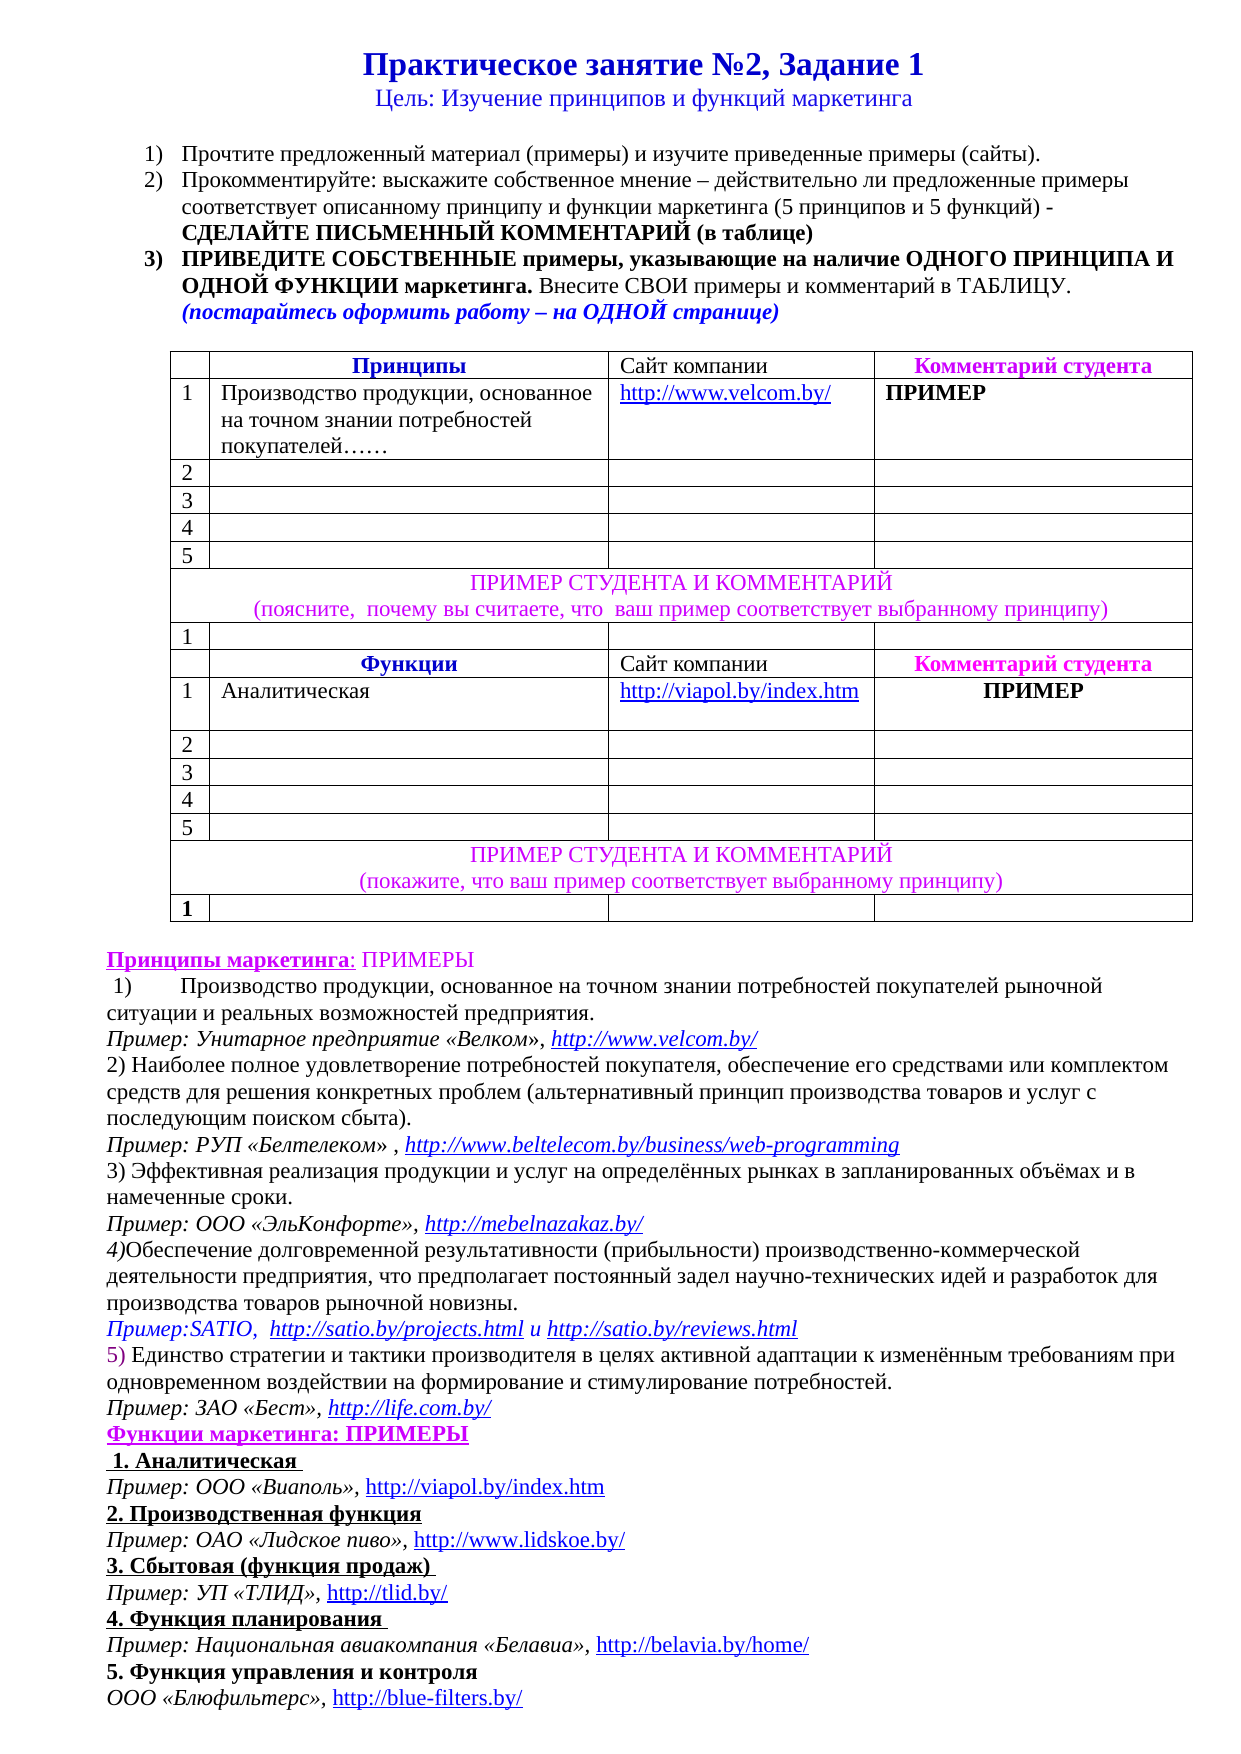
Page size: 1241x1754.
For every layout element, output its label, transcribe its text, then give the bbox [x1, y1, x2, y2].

table_cell [210, 895, 608, 921]
list Производство продукции, основанное на точном знании потребностей покупателей рыночной ситуации и реальных возможностей предприятия. [106, 972, 1181, 1025]
list ПРИВЕДИТЕ СОБСТВЕННЫЕ примеры, указывающие на наличие ОДНОГО ПРИНЦИПА И ОДНОЙ ФУНКЦИИ маркетинга. Внесите СВОИ примеры и комментарий в ТАБЛИЦУ. [144, 246, 1181, 298]
text Функции маркетинга: ПРИМЕРЫ [106, 1421, 1181, 1447]
text Пример: ЗАО «Бест», http://life.com.by/ [106, 1394, 1181, 1421]
text Пример: ООО «Виаполь», http://viapol.by/index.htm [106, 1473, 1181, 1499]
table_cell 3 [171, 759, 209, 785]
table_header Принципы [210, 352, 608, 378]
table_cell [210, 731, 608, 758]
subtitle Практическое занятие №2, Задание 1 [106, 44, 1181, 83]
table_cell [875, 460, 1192, 486]
table_cell 3 [171, 487, 209, 513]
text 3) Эффективная реализация продукции и услуг на определённых рынках в запланированных объёмах и в намеченные сроки. [106, 1157, 1181, 1210]
table_cell [875, 814, 1192, 840]
table_cell http://www.velcom.by/ [609, 379, 874, 458]
table_cell [875, 731, 1192, 758]
table_cell [210, 514, 608, 541]
table_cell [875, 895, 1192, 921]
table_cell Комментарий студента [875, 650, 1192, 677]
table_cell 5 [171, 542, 209, 568]
table_cell [210, 623, 608, 649]
table_cell ПРИМЕР СТУДЕНТА И КОММЕНТАРИЙ (поясните, почему вы считаете, что ваш пример соответствует выбранному принципу) [171, 569, 1192, 622]
subtitle Прокомментируйте: выскажите собственное мнение – действительно ли предложенные примеры соответствует описанному принципу и функции маркетинга (5 принципов и 5 функций) - СДЕЛАЙТЕ ПИСЬМЕННЫЙ КОММЕНТАРИЙ (в таблице) [144, 166, 1181, 246]
table_cell [210, 542, 608, 568]
table_header Сайт компании [609, 352, 874, 378]
table_cell [210, 814, 608, 840]
table_cell [609, 814, 874, 840]
table_cell [875, 514, 1192, 541]
table_cell 1 [171, 895, 209, 921]
subtitle Прочтите предложенный материал (примеры) и изучите приведенные примеры (сайты). [144, 140, 1181, 166]
table_cell Аналитическая [210, 678, 608, 730]
table_cell [210, 759, 608, 785]
text 4)Обеспечение долговременной результативности (прибыльности) производственно-коммерческой деятельности предприятия, что предполагает постоянный задел научно-технических идей и разработок для производства товаров рыночной новизны. [106, 1236, 1181, 1315]
text 3. Сбытовая (функция продаж) [106, 1552, 1181, 1579]
table_cell [609, 460, 874, 486]
table_cell [609, 895, 874, 921]
table_cell [210, 460, 608, 486]
text 5) Единство стратегии и тактики производителя в целях активной адаптации к изменённым требованиям при одновременном воздействии на формирование и стимулирование потребностей. [106, 1341, 1181, 1394]
text 4. Функция планирования Пример: Национальная авиакомпания «Белавиа», http://belavia.by/home/ [106, 1605, 1181, 1658]
subtitle Цель: Изучение принципов и функций маркетинга [106, 83, 1181, 111]
table_cell 4 [171, 786, 209, 812]
table_cell Сайт компании [609, 650, 874, 677]
table_cell [875, 487, 1192, 513]
text 5. Функция управления и контроля ООО «Блюфильтерс», http://blue-filters.by/ [106, 1658, 1181, 1710]
text Пример: Унитарное предприятие «Велком», http://www.velcom.by/ [106, 1025, 1181, 1052]
table_cell [875, 786, 1192, 812]
list (постарайтесь оформить работу – на ОДНОЙ странице) [181, 298, 1181, 324]
table_cell ПРИМЕР СТУДЕНТА И КОММЕНТАРИЙ (покажите, что ваш пример соответствует выбранному принципу) [171, 841, 1192, 894]
table_cell [609, 786, 874, 812]
table_cell [609, 759, 874, 785]
table_cell Производство продукции, основанное на точном знании потребностей покупателей…… [210, 379, 608, 458]
text Принципы маркетинга: ПРИМЕРЫ [106, 946, 1181, 972]
table_cell [875, 759, 1192, 785]
text 2) Наиболее полное удовлетворение потребностей покупателя, обеспечение его средствами или комплектом средств для решения конкретных проблем (альтернативный принцип производства товаров и услуг с последующим поиском сбыта). [106, 1052, 1181, 1131]
table_cell [171, 650, 209, 677]
text 1. Аналитическая [106, 1447, 1181, 1473]
text Пример: УП «ТЛИД», http://tlid.by/ [106, 1579, 1181, 1605]
table_cell [609, 623, 874, 649]
text 2. Производственная функция Пример: ОАО «Лидское пиво», http://www.lidskoe.by/ [106, 1499, 1181, 1552]
table_cell 2 [171, 731, 209, 758]
table_header [171, 352, 209, 378]
table_cell [210, 487, 608, 513]
text Пример: ООО «ЭльКонфорте», http://mebelnazakaz.by/ [106, 1210, 1181, 1236]
table_cell [875, 542, 1192, 568]
table_header Комментарий студента [875, 352, 1192, 378]
table_cell ПРИМЕР [875, 379, 1192, 458]
table_cell [210, 786, 608, 812]
table_cell [609, 487, 874, 513]
table_cell 5 [171, 814, 209, 840]
table_cell [609, 542, 874, 568]
table_cell http://viapol.by/index.htm [609, 678, 874, 730]
table_cell [609, 514, 874, 541]
table_cell 1 [171, 379, 209, 458]
table_cell [875, 623, 1192, 649]
text Пример: РУП «Белтелеком» , http://www.beltelecom.by/business/web-programming [106, 1131, 1181, 1157]
table_cell [609, 731, 874, 758]
table_cell 1 [171, 623, 209, 649]
table_cell ПРИМЕР [875, 678, 1192, 730]
table_cell Функции [210, 650, 608, 677]
table_cell 1 [171, 678, 209, 730]
text Пример:SATIO, http://satio.by/projects.html и http://satio.by/reviews.html [106, 1315, 1181, 1341]
table_cell 4 [171, 514, 209, 541]
table_cell 2 [171, 460, 209, 486]
